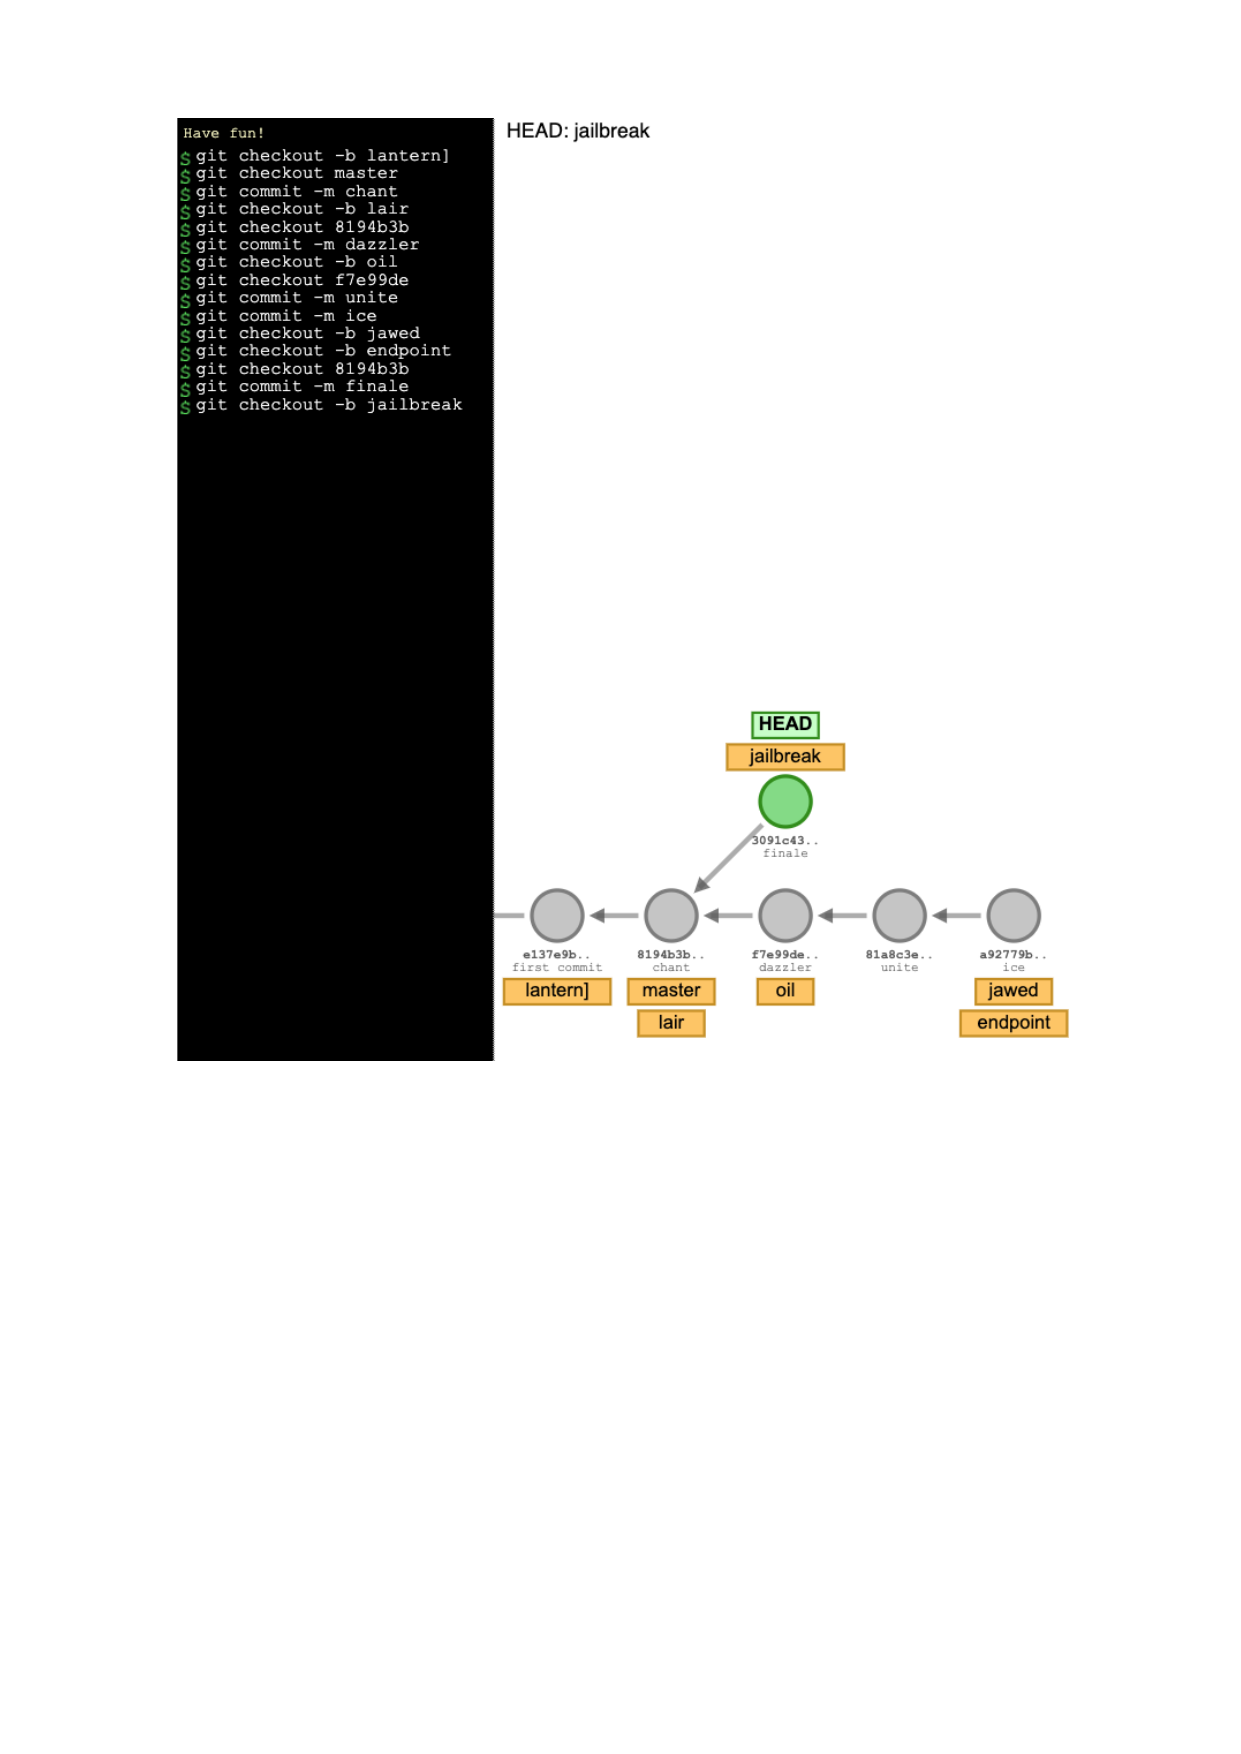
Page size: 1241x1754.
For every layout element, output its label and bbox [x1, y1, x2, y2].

picture [177, 118, 1152, 1061]
